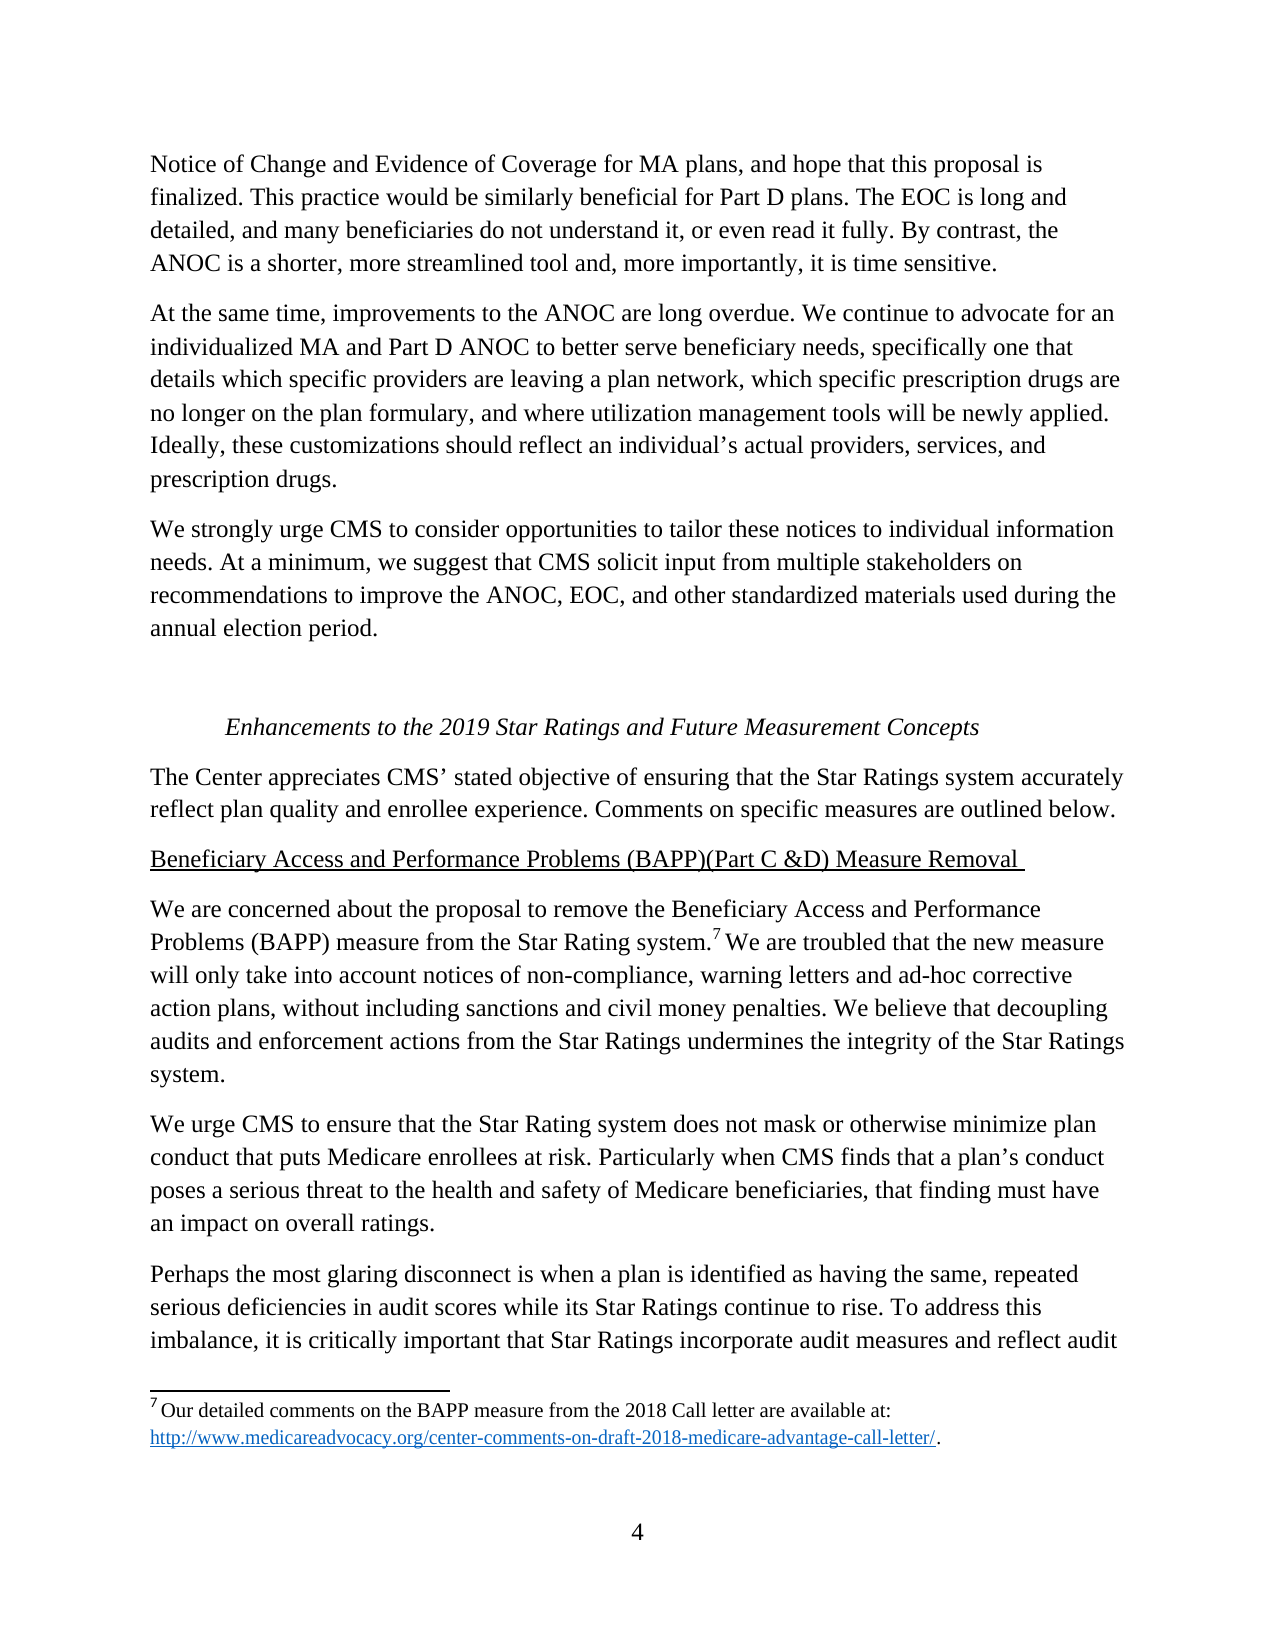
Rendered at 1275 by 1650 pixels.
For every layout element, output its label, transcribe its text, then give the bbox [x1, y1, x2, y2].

text The Center appreciates CMS’ stated objective of ensuring that the Star Ratings system accurately reflect plan quality and enrollee experience. Comments on specific measures are outlined below. [150, 762, 1126, 823]
text We urge CMS to ensure that the Star Rating system does not mask or otherwise minimize plan conduct that puts Medicare enrollees at risk. Particularly when CMS finds that a plan’s conduct poses a serious threat to the health and safety of Medicare beneficiaries, that finding must have an impact on overall ratings. [150, 1109, 1112, 1237]
text 7 Our detailed comments on the BAPP measure from the 2018 Call letter are available at: http://www.medicareadvocacy.org/center-comments-on-draft-2018-medicare-advantage-call-letter/. [150, 1393, 983, 1449]
text At the same time, improvements to the ANOC are long overdue. We continue to advocate for an individualized MA and Part D ANOC to better serve beneficiary needs, specifically one that details which specific providers are leaving a plan network, which specific prescription drugs are no longer on the plan formulary, and where utilization management tools will be newly applied. Ideally, these customizations should reflect an individual’s actual providers, services, and prescription drugs. [150, 298, 1123, 492]
text Perhaps the most glaring disconnect is when a plan is identified as having the same, repeated serious deficiencies in audit scores while its Star Ratings continue to rise. To address this imbalance, it is critically important that Star Ratings incorporate audit measures and reflect audit [150, 1259, 1120, 1353]
text Notice of Change and Evidence of Coverage for MA plans, and hope that this proposal is finalized. This practice would be similarly beneficial for Part D plans. The EOC is long and detailed, and many beneficiaries do not understand it, or even read it fully. By contrast, the ANOC is a shorter, more streamlined tool and, more importantly, it is time sensitive. [150, 149, 1124, 277]
text Beneficiary Access and Performance Problems (BAPP)(Part C &D) Measure Removal We are concerned about the proposal to remove the Beneficiary Access and Performance [150, 827, 1043, 927]
text Enhancements to the 2019 Star Ratings and Future Measurement Concepts [225, 712, 1135, 741]
text Problems (BAPP) measure from the Star Rating system.7 We are troubled that the new measure [150, 927, 1135, 956]
text will only take into account notices of non-compliance, warning letters and ad-hoc corrective action plans, without including sanctions and civil money penalties. We believe that decoupling audits and enforcement actions from the Star Ratings undermines the integrity of the Star Ratings system. [150, 960, 1127, 1088]
text We strongly urge CMS to consider opportunities to tailor these notices to individual information needs. At a minimum, we suggest that CMS solicit input from multiple stakeholders on recommendations to improve the ANOC, EOC, and other standardized materials used during the annual election period. [150, 514, 1118, 642]
